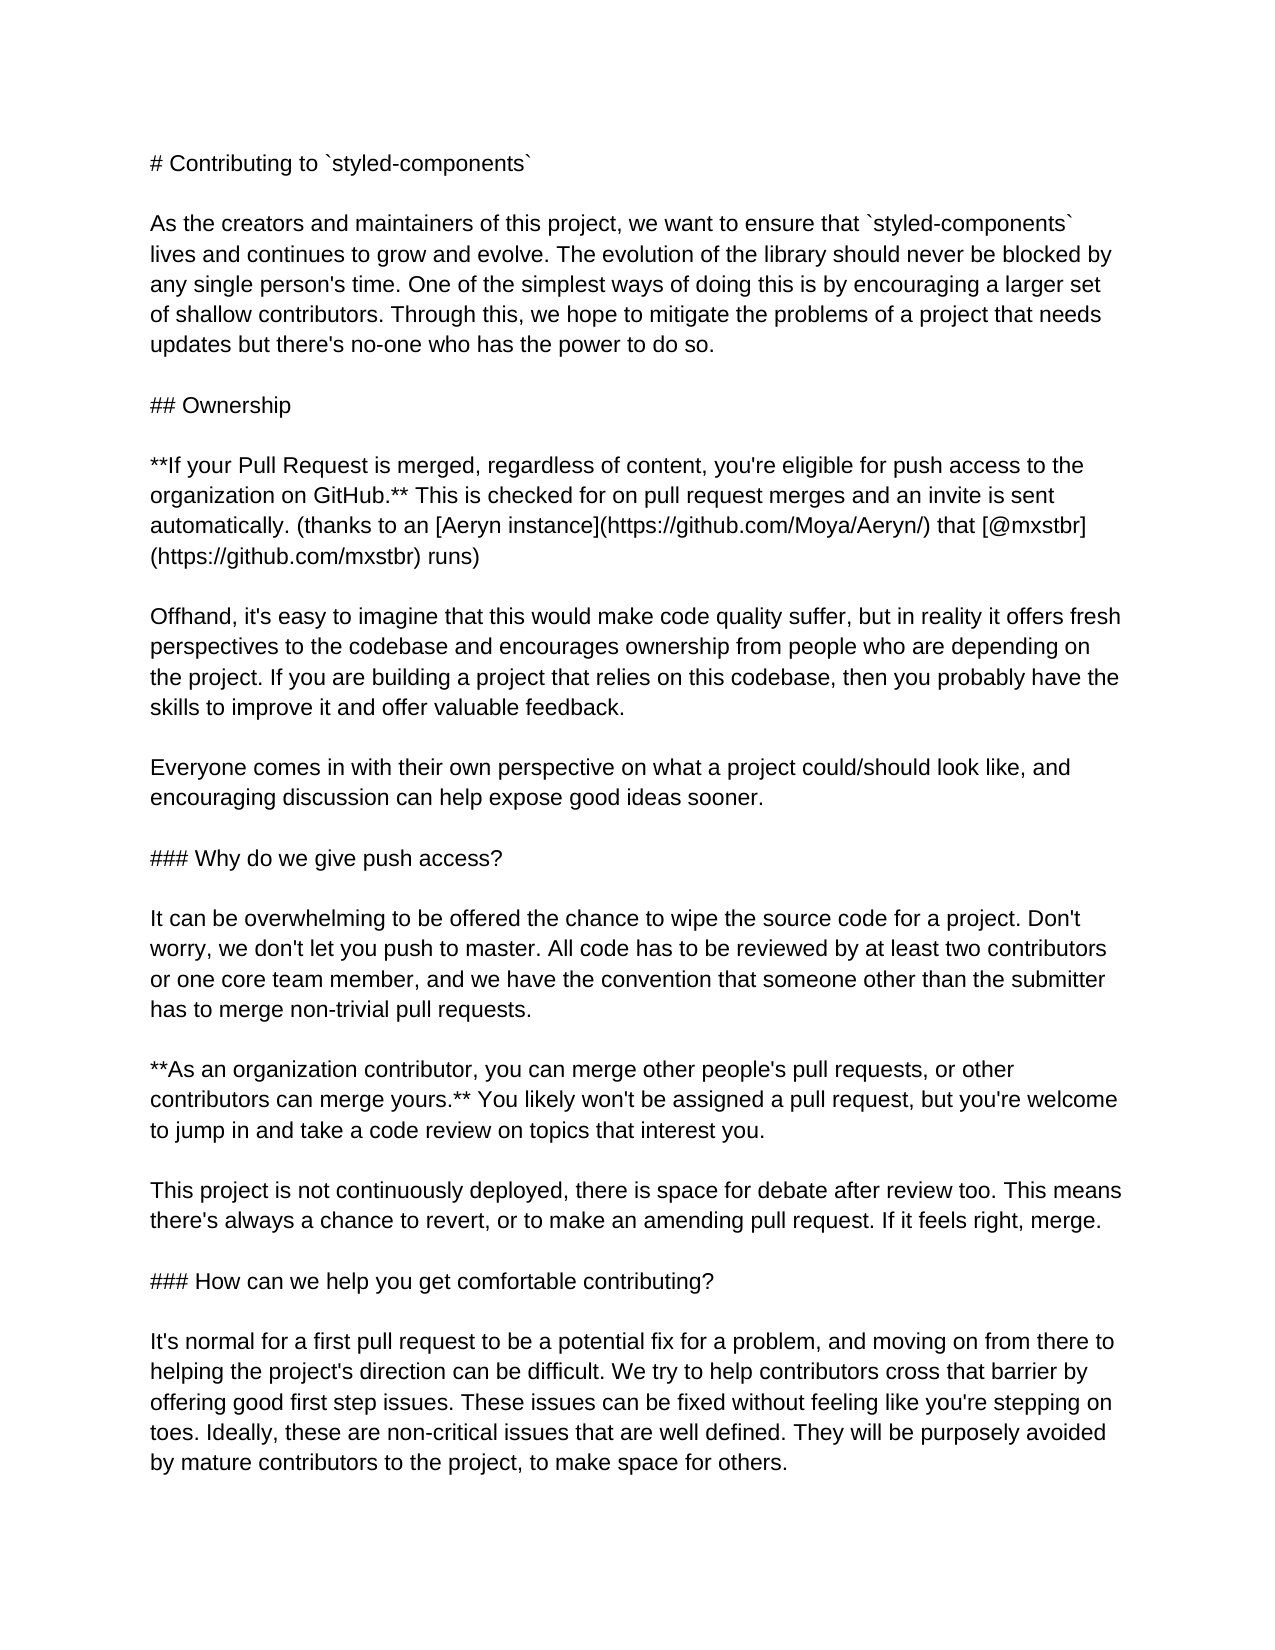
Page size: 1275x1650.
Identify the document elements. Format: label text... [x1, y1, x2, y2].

text # Contributing to `styled-components` [150, 150, 1125, 176]
text **As an organization contributor, you can merge other people's pull requests, or other contributors can merge yours.** You likely won't be assigned a pull request, but you're welcome to jump in and take a code review on topics that interest you. [150, 1056, 1125, 1143]
text **If your Pull Request is merged, regardless of content, you're eligible for push access to the organization on GitHub.** This is checked for on pull request merges and an invite is sent automatically. (thanks to an [Aeryn instance](https://github.com/Moya/Aeryn/) that [@mxstbr](https://github.com/mxstbr) runs) [150, 452, 1125, 569]
text This project is not continuously deployed, there is space for debate after review too. This means there's always a chance to revert, or to make an amending pull request. If it feels right, merge. [150, 1177, 1125, 1234]
text As the creators and maintainers of this project, we want to ensure that `styled-components` lives and continues to grow and evolve. The evolution of the library should never be blocked by any single person's time. One of the simplest ways of doing this is by encouraging a larger set of shallow contributors. Through this, we hope to mitigate the problems of a project that needs updates but there's no-one who has the power to do so. [150, 210, 1125, 358]
text It's normal for a first pull request to be a potential fix for a problem, and moving on from there to helping the project's direction can be difficult. We try to help contributors cross that barrier by offering good first step issues. These issues can be fixed without feeling like you're stepping on toes. Ideally, these are non-critical issues that are well defined. They will be purposely avoided by mature contributors to the project, to make space for others. [150, 1328, 1125, 1475]
text ## Ownership [150, 392, 1125, 418]
text Offhand, it's easy to imagine that this would make code quality suffer, but in reality it offers fresh perspectives to the codebase and encourages ownership from people who are depending on the project. If you are building a project that relies on this codebase, then you probably have the skills to improve it and offer valuable feedback. [150, 603, 1125, 720]
text Everyone comes in with their own perspective on what a project could/should look like, and encouraging discussion can help expose good ideas sooner. [150, 754, 1125, 811]
text ### Why do we give push access? [150, 845, 1125, 871]
text ### How can we help you get comfortable contributing? [150, 1268, 1125, 1294]
text It can be overwhelming to be offered the chance to wipe the source code for a project. Don't worry, we don't let you push to master. All code has to be reviewed by at least two contributors or one core team member, and we have the convention that someone other than the submitter has to merge non-trivial pull requests. [150, 905, 1125, 1022]
